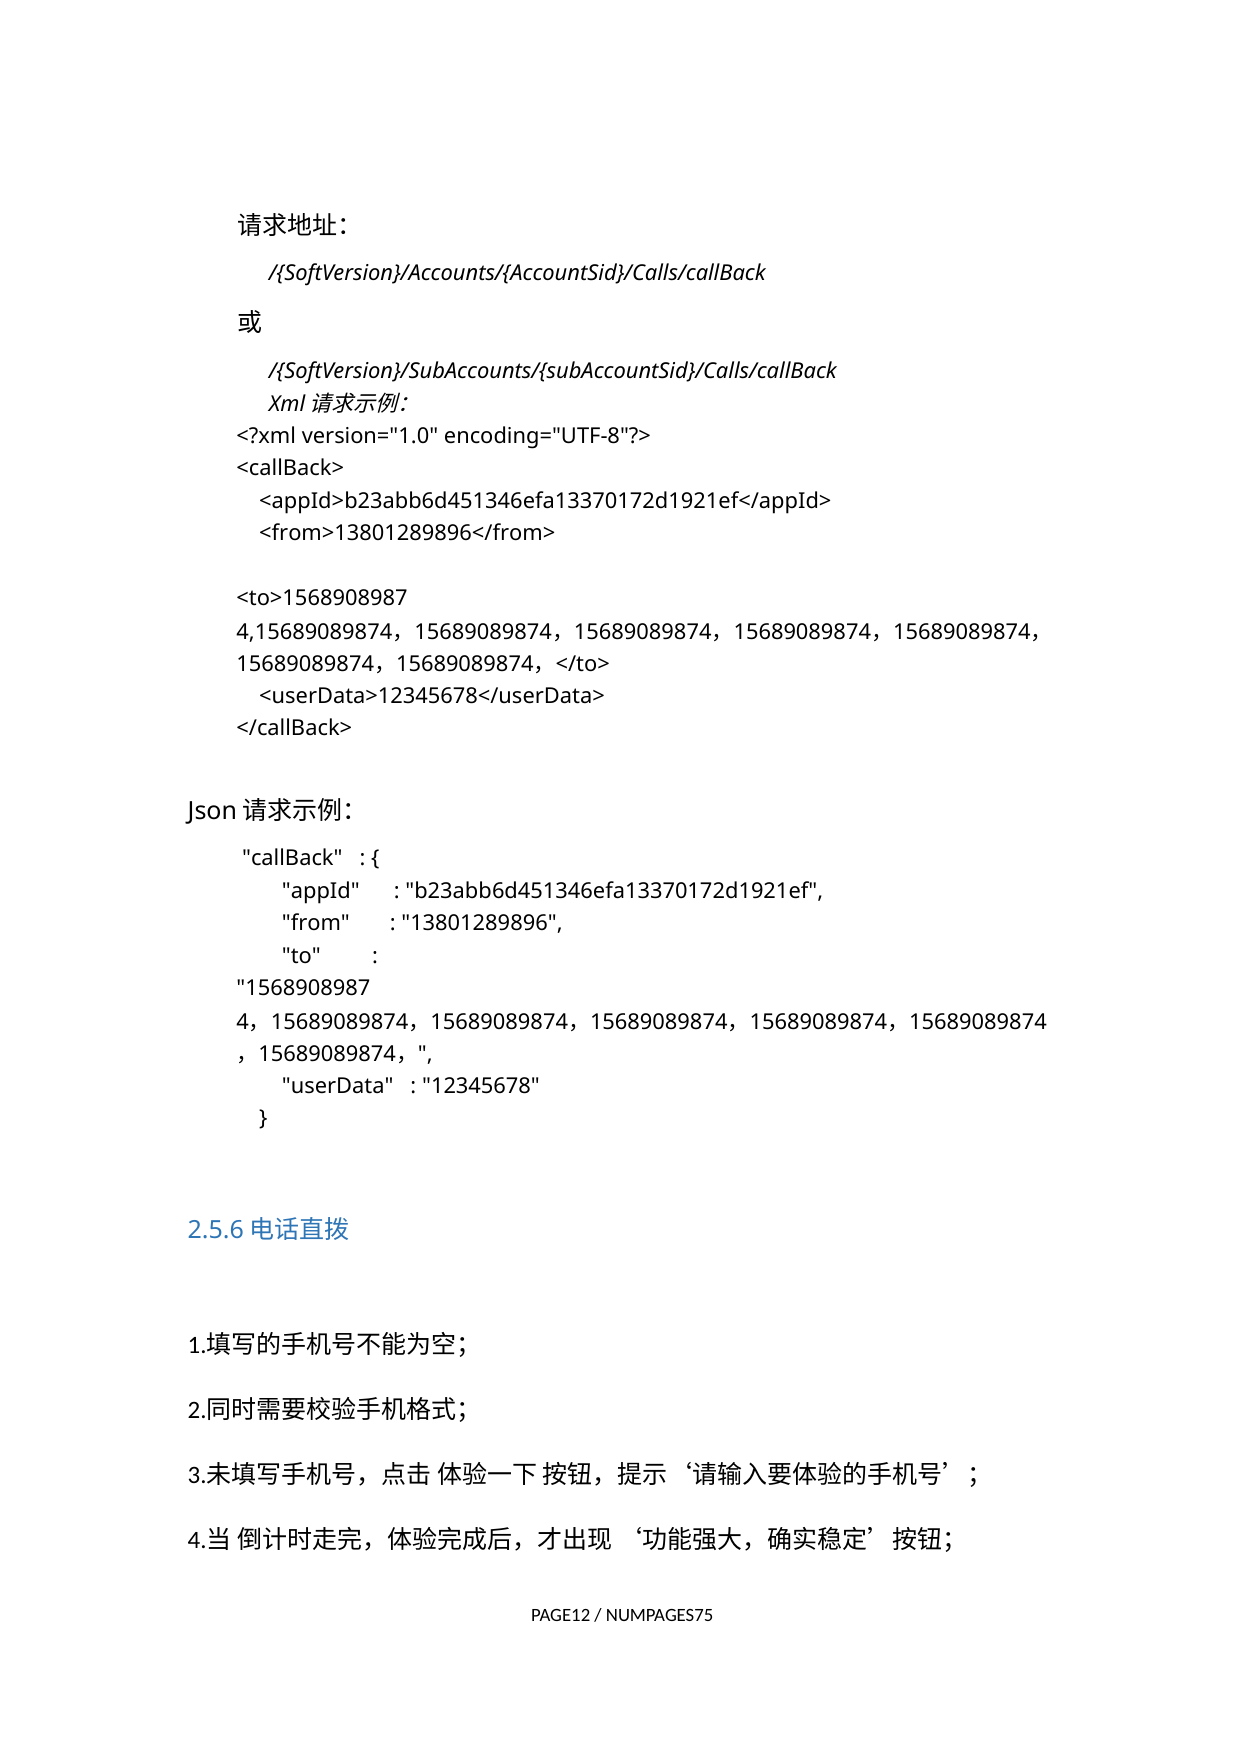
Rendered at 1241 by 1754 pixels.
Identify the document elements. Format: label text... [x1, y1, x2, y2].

text <appId>b23abb6d451346efa13370172d1921ef</appId> [236, 483, 1053, 516]
list 4.当 倒计时走完，体验完成后，才出现 ‘功能强大，确实稳定’按钮； [187, 1506, 1053, 1571]
text <?xml version="1.0" encoding="UTF-8"?> [236, 418, 1053, 451]
text /{SoftVersion}/Accounts/{AccountSid}/Calls/callBack [225, 256, 1053, 288]
text Json请求示例： [187, 776, 1053, 841]
text <from>13801289896</from> [236, 516, 1053, 548]
text 请求地址： [187, 191, 1053, 256]
text } [236, 1101, 1053, 1133]
list 2.同时需要校验手机格式； [187, 1376, 1053, 1441]
list 1.填写的手机号不能为空； [187, 1311, 1053, 1376]
subtitle 2.5.6电话直拨 [187, 1195, 1053, 1260]
text "appId" : "b23abb6d451346efa13370172d1921ef", [236, 873, 1053, 906]
text /{SoftVersion}/SubAccounts/{subAccountSid}/Calls/callBack [225, 353, 1053, 386]
text 或 [187, 288, 1053, 353]
text <to>15689089874,15689089874，15689089874，15689089874，15689089874，15689089874，15689089874，15689089874，</to> [236, 548, 1053, 678]
text "userData" : "12345678" [236, 1068, 1053, 1101]
text <callBack> [236, 451, 1053, 483]
text <userData>12345678</userData> [236, 678, 1053, 711]
text "to" : "15689089874，15689089874，15689089874，15689089874，15689089874，15689089874，15689089874，", [236, 938, 1053, 1068]
text Xml请求示例： [225, 386, 1053, 418]
text </callBack> [236, 711, 1053, 743]
list 3.未填写手机号，点击 体验一下 按钮，提示‘请输入要体验的手机号’； [187, 1441, 1053, 1506]
text "from" : "13801289896", [236, 906, 1053, 938]
text "callBack" : { [236, 841, 1053, 873]
